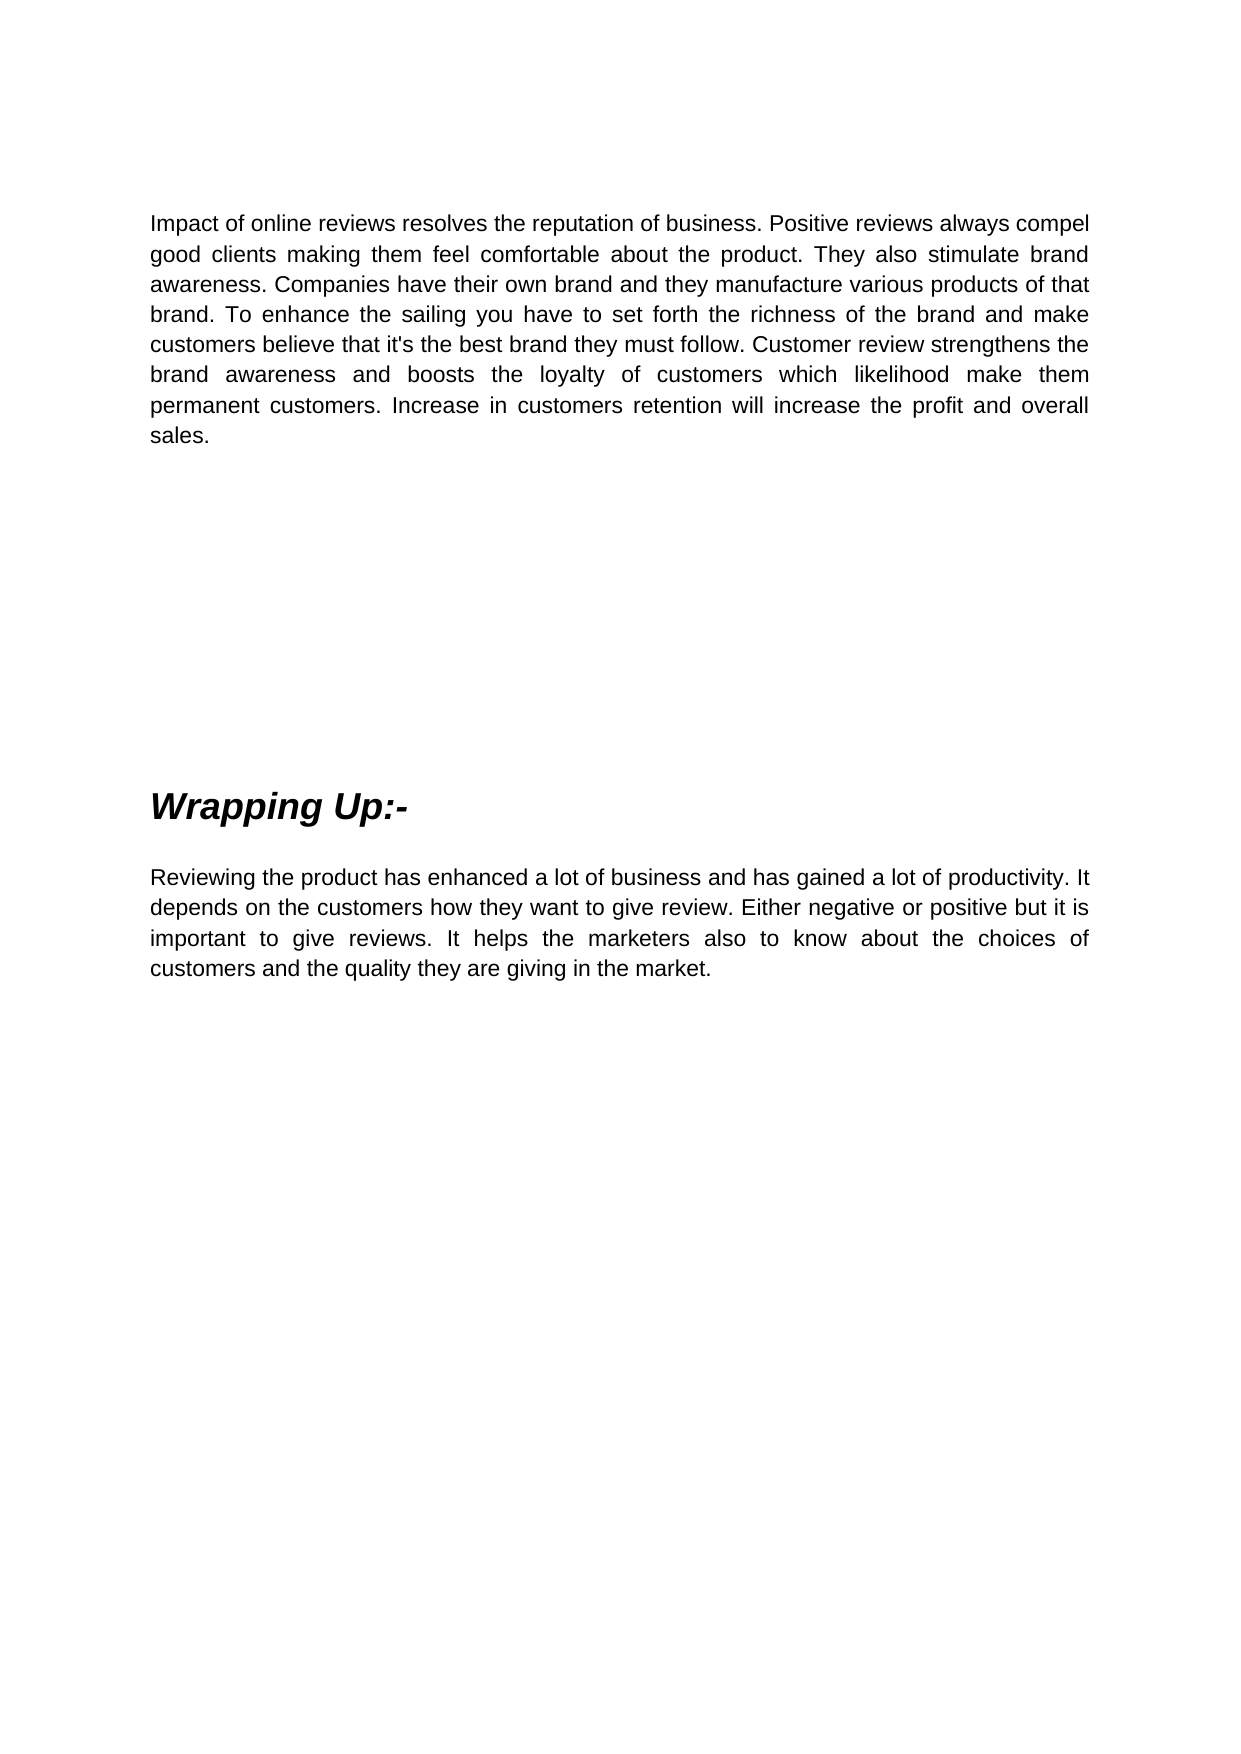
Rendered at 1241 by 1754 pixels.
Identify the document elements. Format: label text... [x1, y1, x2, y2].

text Reviewing the product has enhanced a lot of business and has gained a lot of productivity. It depends on the customers how they want to give review. Either negative or positive but it is important to give reviews. It helps the marketers also to know about the choices of customers and the quality they are giving in the market. [150, 864, 1090, 981]
text Wrapping Up:- [150, 784, 1090, 827]
text Impact of online reviews resolves the reputation of business. Positive reviews always compel good clients making them feel comfortable about the product. They also stimulate brand awareness. Companies have their own brand and they manufacture various products of that brand. To enhance the sailing you have to set forth the richness of the brand and make customers believe that it's the best brand they must follow. Customer review strengthens the brand awareness and boosts the loyalty of customers which likelihood make them permanent customers. Increase in customers retention will increase the profit and overall sales. [150, 210, 1090, 448]
